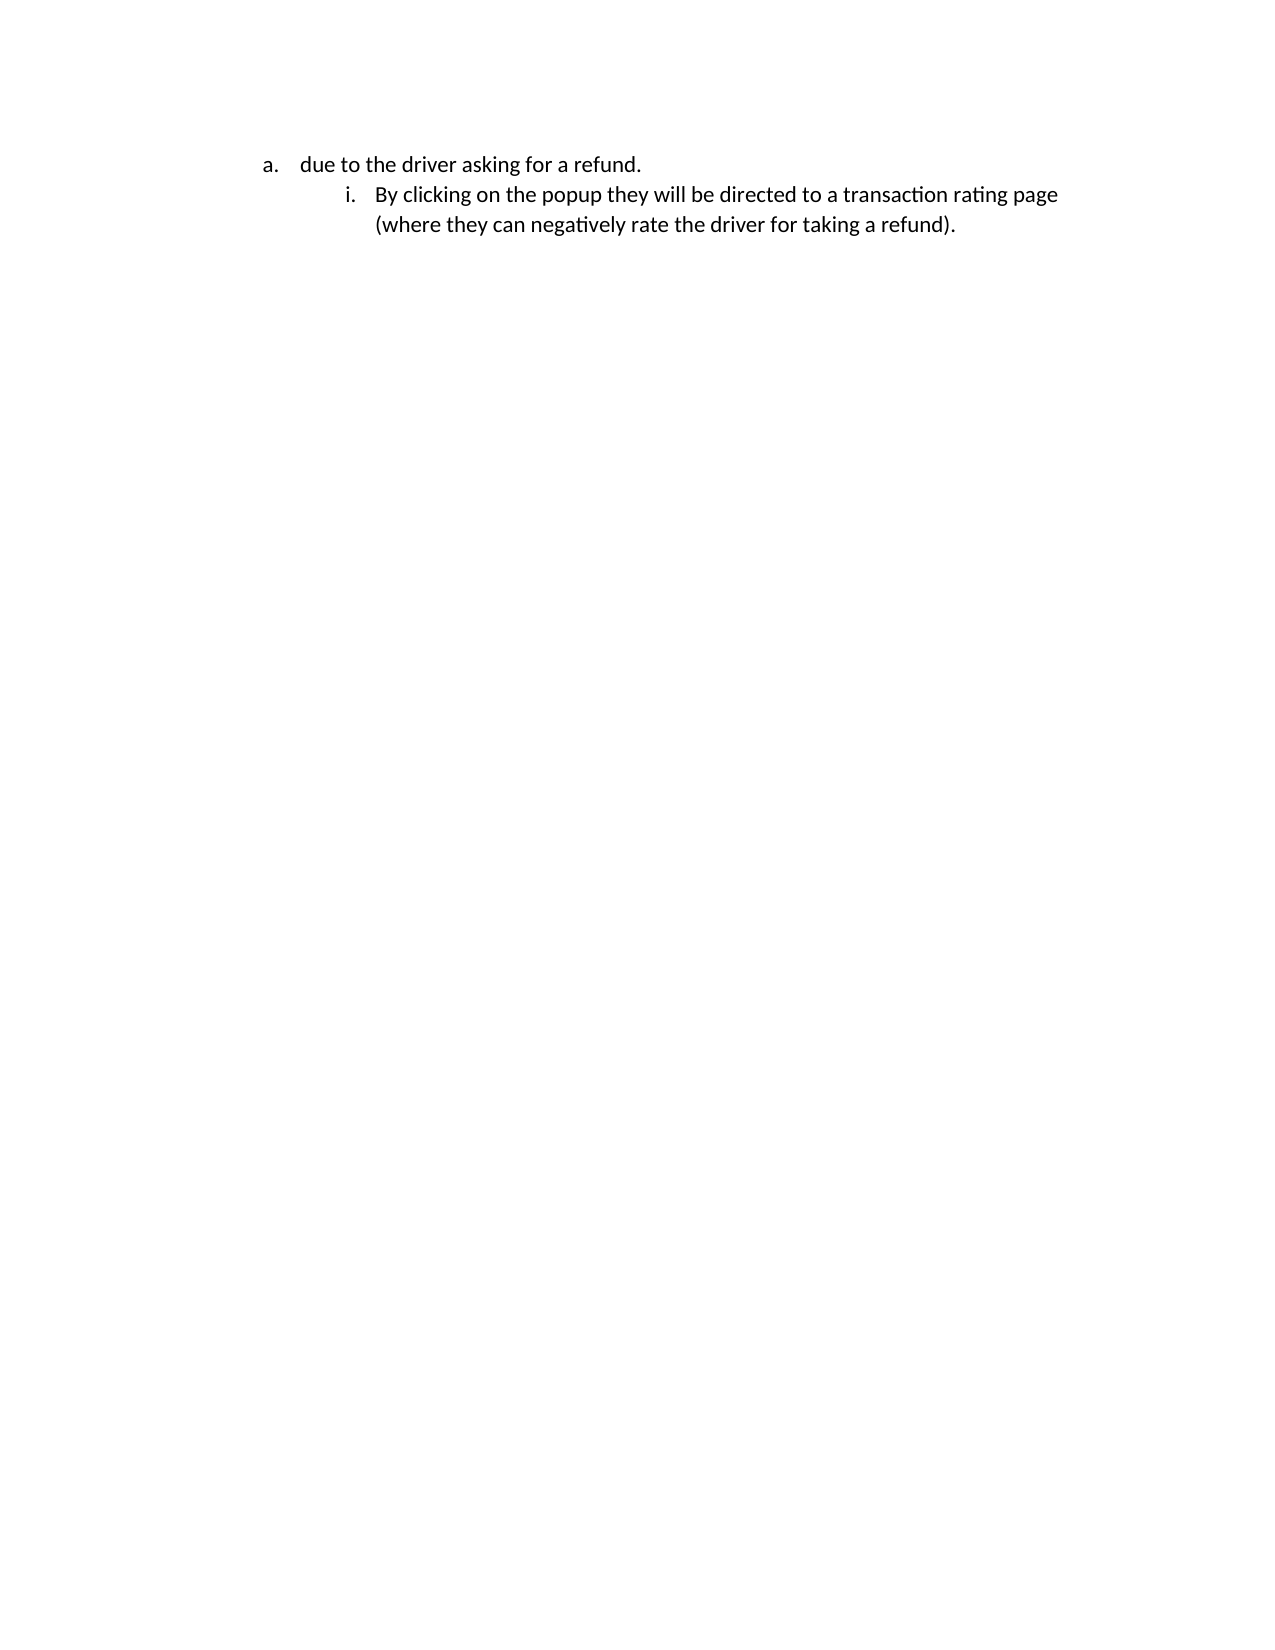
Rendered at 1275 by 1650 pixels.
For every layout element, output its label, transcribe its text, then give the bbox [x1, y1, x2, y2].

list due to the driver asking for a refund. [262, 150, 1125, 178]
list By clicking on the popup they will be directed to a transaction rating page (where they can negatively rate the driver for taking a refund). [356, 180, 1125, 238]
